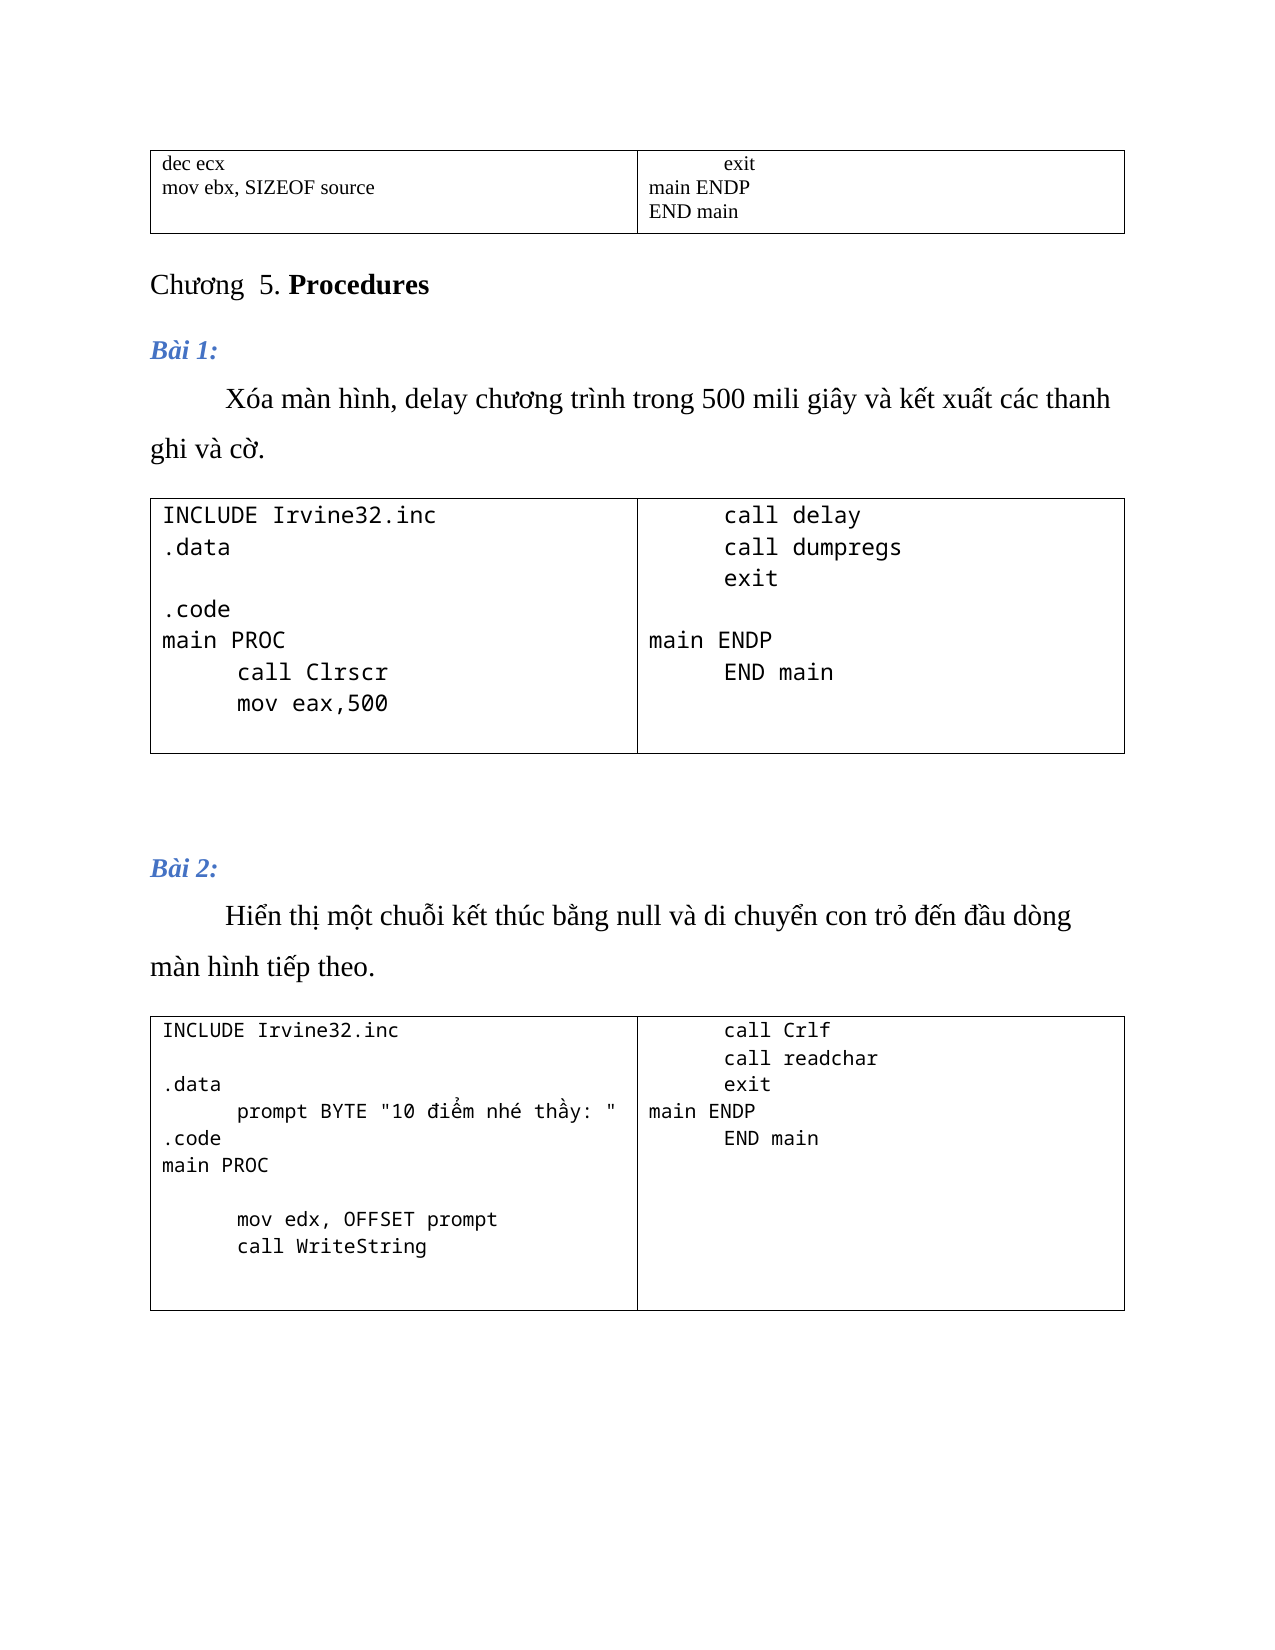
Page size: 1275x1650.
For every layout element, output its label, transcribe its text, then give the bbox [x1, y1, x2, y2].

table_header INCLUDE Irvine32.inc .data prompt BYTE "10 điểm nhé thầy: " .code main PROC mov edx, OFFSET prompt call WriteString [151, 1017, 637, 1310]
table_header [151, 151, 637, 233]
table_header call Crlf call readchar exit main ENDP END main [638, 1017, 1124, 1310]
text Chương 5. Procedures [150, 267, 1125, 301]
table_header call delay call dumpregs exit main ENDP END main [638, 499, 1124, 753]
subtitle Bài 1: [150, 334, 1125, 365]
subtitle Bài 2: [150, 852, 1125, 883]
text Xóa màn hình, delay chương trình trong 500 mili giây và kết xuất các thanh ghi và cờ. [150, 381, 1125, 465]
table_header INCLUDE Irvine32.inc .data .code main PROC call Clrscr mov eax,500 [151, 499, 637, 753]
text Hiển thị một chuỗi kết thúc bằng null và di chuyển con trỏ đến đầu dòng màn hình tiếp theo. [150, 898, 1125, 982]
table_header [638, 151, 1124, 233]
